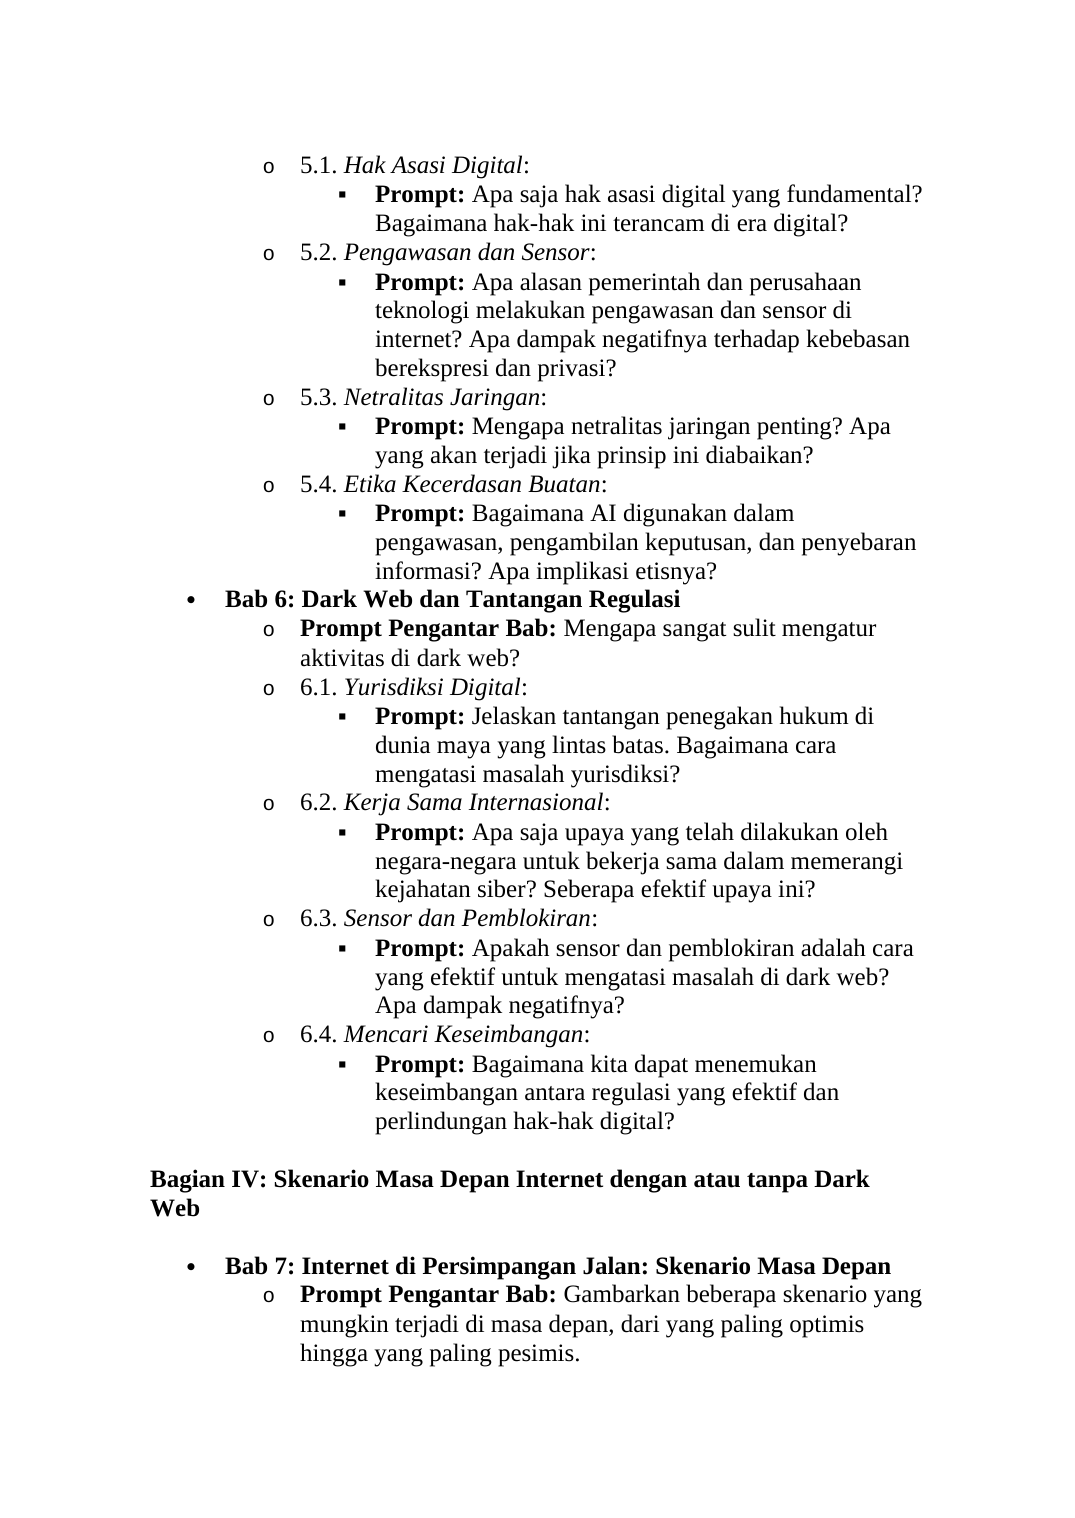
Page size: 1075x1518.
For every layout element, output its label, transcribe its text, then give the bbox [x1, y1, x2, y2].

list Prompt: Apa saja hak asasi digital yang fundamental? Bagaimana hak-hak ini terancam di era digital? [337, 179, 925, 237]
list 5.4. Etika Kecerdasan Buatan: [262, 469, 925, 498]
list Prompt: Bagaimana AI digunakan dalam pengawasan, pengambilan keputusan, dan penyebaran informasi? Apa implikasi etisnya? [337, 498, 925, 584]
list 5.2. Pengawasan dan Sensor: [262, 237, 925, 267]
list Prompt: Bagaimana kita dapat menemukan keseimbangan antara regulasi yang efektif dan perlindungan hak-hak digital? [337, 1049, 925, 1135]
list Prompt Pengantar Bab: Gambarkan beberapa skenario yang mungkin terjadi di masa depan, dari yang paling optimis hingga yang paling pesimis. [262, 1279, 925, 1367]
list Bab 6: Dark Web dan Tantangan Regulasi [187, 584, 925, 613]
list 6.3. Sensor dan Pemblokiran: [262, 903, 925, 933]
list 5.1. Hak Asasi Digital: [262, 150, 925, 179]
list Prompt: Jelaskan tantangan penegakan hukum di dunia maya yang lintas batas. Bagaimana cara mengatasi masalah yurisdiksi? [337, 701, 925, 787]
list Prompt: Apa saja upaya yang telah dilakukan oleh negara-negara untuk bekerja sama dalam memerangi kejahatan siber? Seberapa efektif upaya ini? [337, 817, 925, 903]
list 6.1. Yurisdiksi Digital: [262, 672, 925, 701]
list Prompt: Apakah sensor dan pemblokiran adalah cara yang efektif untuk mengatasi masalah di dark web? Apa dampak negatifnya? [337, 933, 925, 1019]
list Prompt: Mengapa netralitas jaringan penting? Apa yang akan terjadi jika prinsip ini diabaikan? [337, 411, 925, 469]
list 5.3. Netralitas Jaringan: [262, 382, 925, 411]
list 6.2. Kerja Sama Internasional: [262, 787, 925, 817]
list Bab 7: Internet di Persimpangan Jalan: Skenario Masa Depan [187, 1251, 925, 1279]
list Prompt: Apa alasan pemerintah dan perusahaan teknologi melakukan pengawasan dan sensor di internet? Apa dampak negatifnya terhadap kebebasan berekspresi dan privasi? [337, 267, 925, 382]
text Bagian IV: Skenario Masa Depan Internet dengan atau tanpa Dark Web [150, 1164, 925, 1222]
list Prompt Pengantar Bab: Mengapa sangat sulit mengatur aktivitas di dark web? [262, 613, 925, 672]
list 6.4. Mencari Keseimbangan: [262, 1019, 925, 1049]
